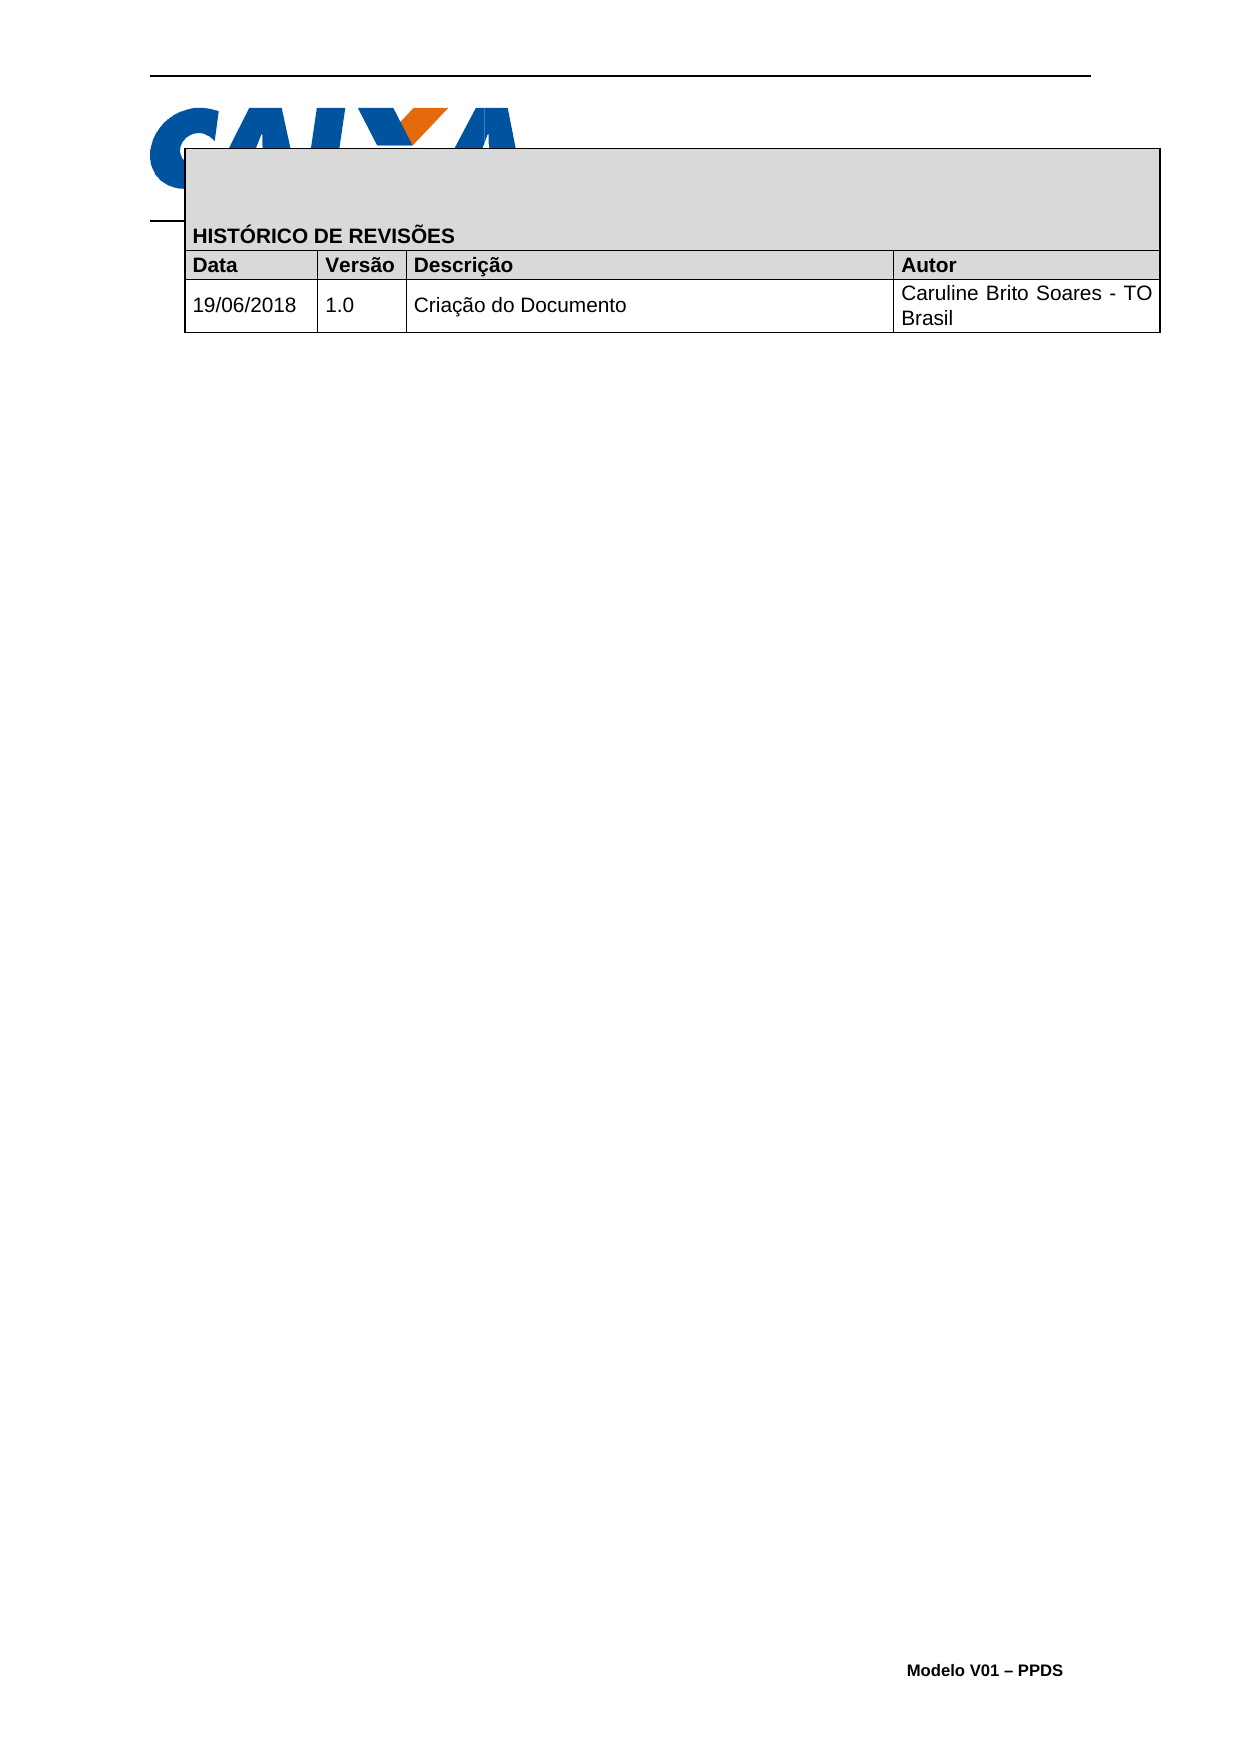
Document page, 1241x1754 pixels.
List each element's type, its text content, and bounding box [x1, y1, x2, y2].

table_cell Criação do Documento [407, 280, 893, 332]
table_cell Versão [318, 251, 406, 279]
table_cell 19/06/2018 [186, 280, 317, 332]
table_cell Descrição [407, 251, 893, 279]
table_cell 1.0 [318, 280, 406, 332]
table_cell Autor [894, 251, 1159, 279]
table_cell Data [186, 251, 317, 279]
table_header HISTÓRICO DE REVISÕES [186, 149, 1159, 250]
picture [150, 112, 158, 143]
table_cell Caruline Brito Soares - TO Brasil [894, 280, 1159, 332]
